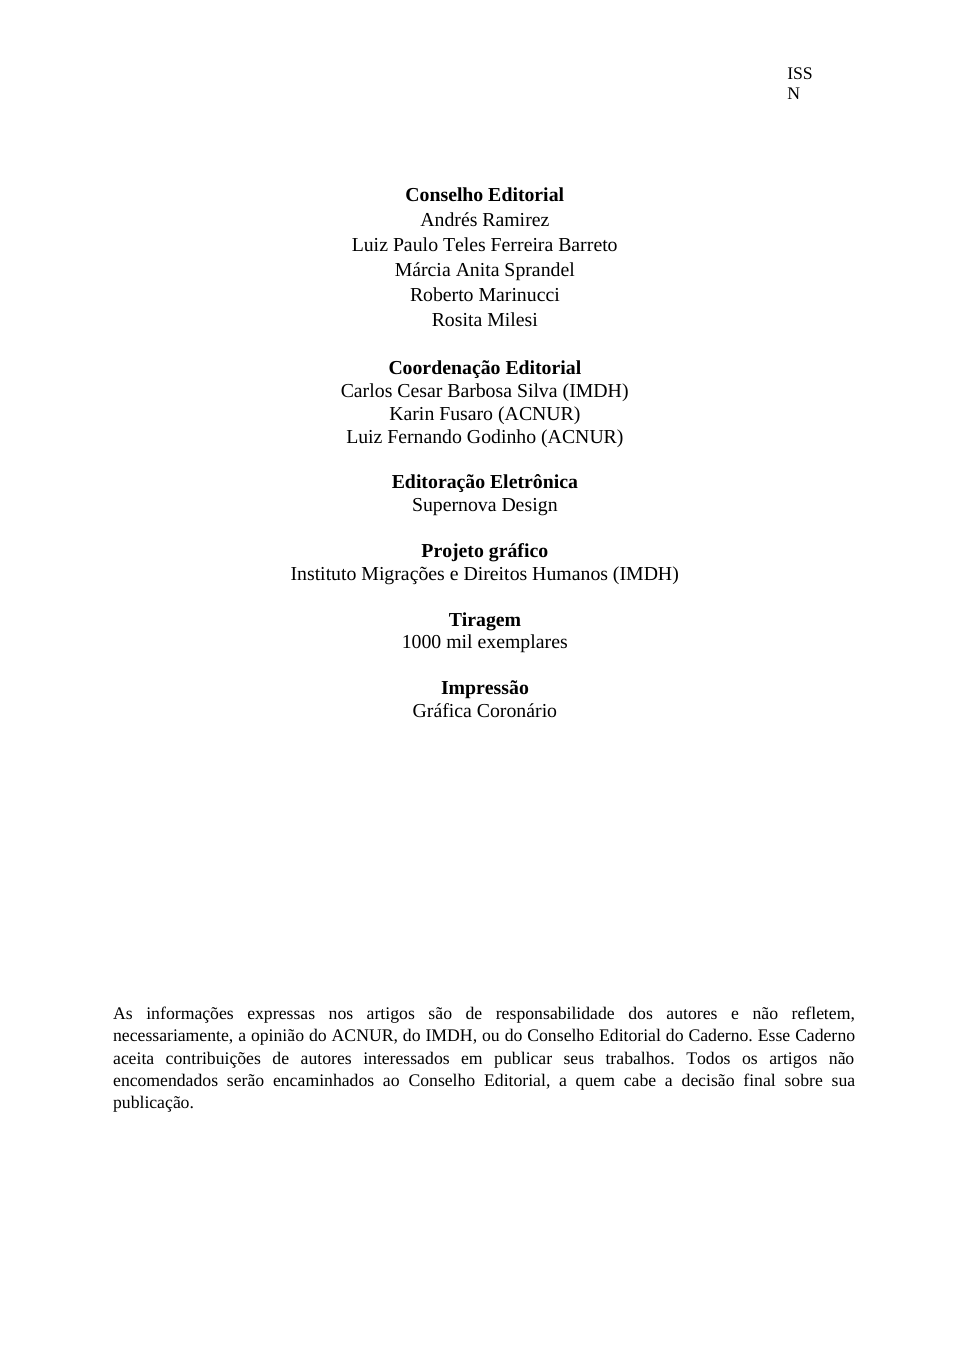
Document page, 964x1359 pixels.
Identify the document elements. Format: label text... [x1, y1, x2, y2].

text Conselho Editorial [113, 183, 856, 206]
text Editoração Eletrônica [113, 470, 856, 493]
text Luiz Paulo Teles Ferreira Barreto Márcia Anita Sprandel Roberto Marinucci Rosita Milesi [113, 233, 856, 331]
text Gráfica Coronário [113, 699, 856, 722]
text Karin Fusaro (ACNUR) [113, 402, 856, 425]
text Coordenação Editorial [113, 356, 856, 379]
text Projeto gráfico [113, 539, 856, 562]
text Carlos Cesar Barbosa Silva (IMDH) [113, 379, 856, 402]
text Andrés Ramirez [113, 208, 856, 231]
text Luiz Fernando Godinho (ACNUR) [113, 425, 856, 447]
text Instituto Migrações e Direitos Humanos (IMDH) [113, 562, 856, 584]
text Supernova Design [113, 493, 856, 516]
text 1000 mil exemplares [113, 630, 856, 653]
text Impressão [113, 676, 856, 699]
text As informações expressas nos artigos são de responsabilidade dos autores e não refletem, necessariamente, a opinião do ACNUR, do IMDH, ou do Conselho Editorial do Caderno. Esse Caderno aceita contribuições de autores interessados em publicar seus trabalhos. Todos os artigos não encomendados serão encaminhados ao Conselho Editorial, a quem cabe a decisão final sobre sua publicação. [113, 1003, 856, 1112]
text Tiragem [113, 607, 856, 630]
